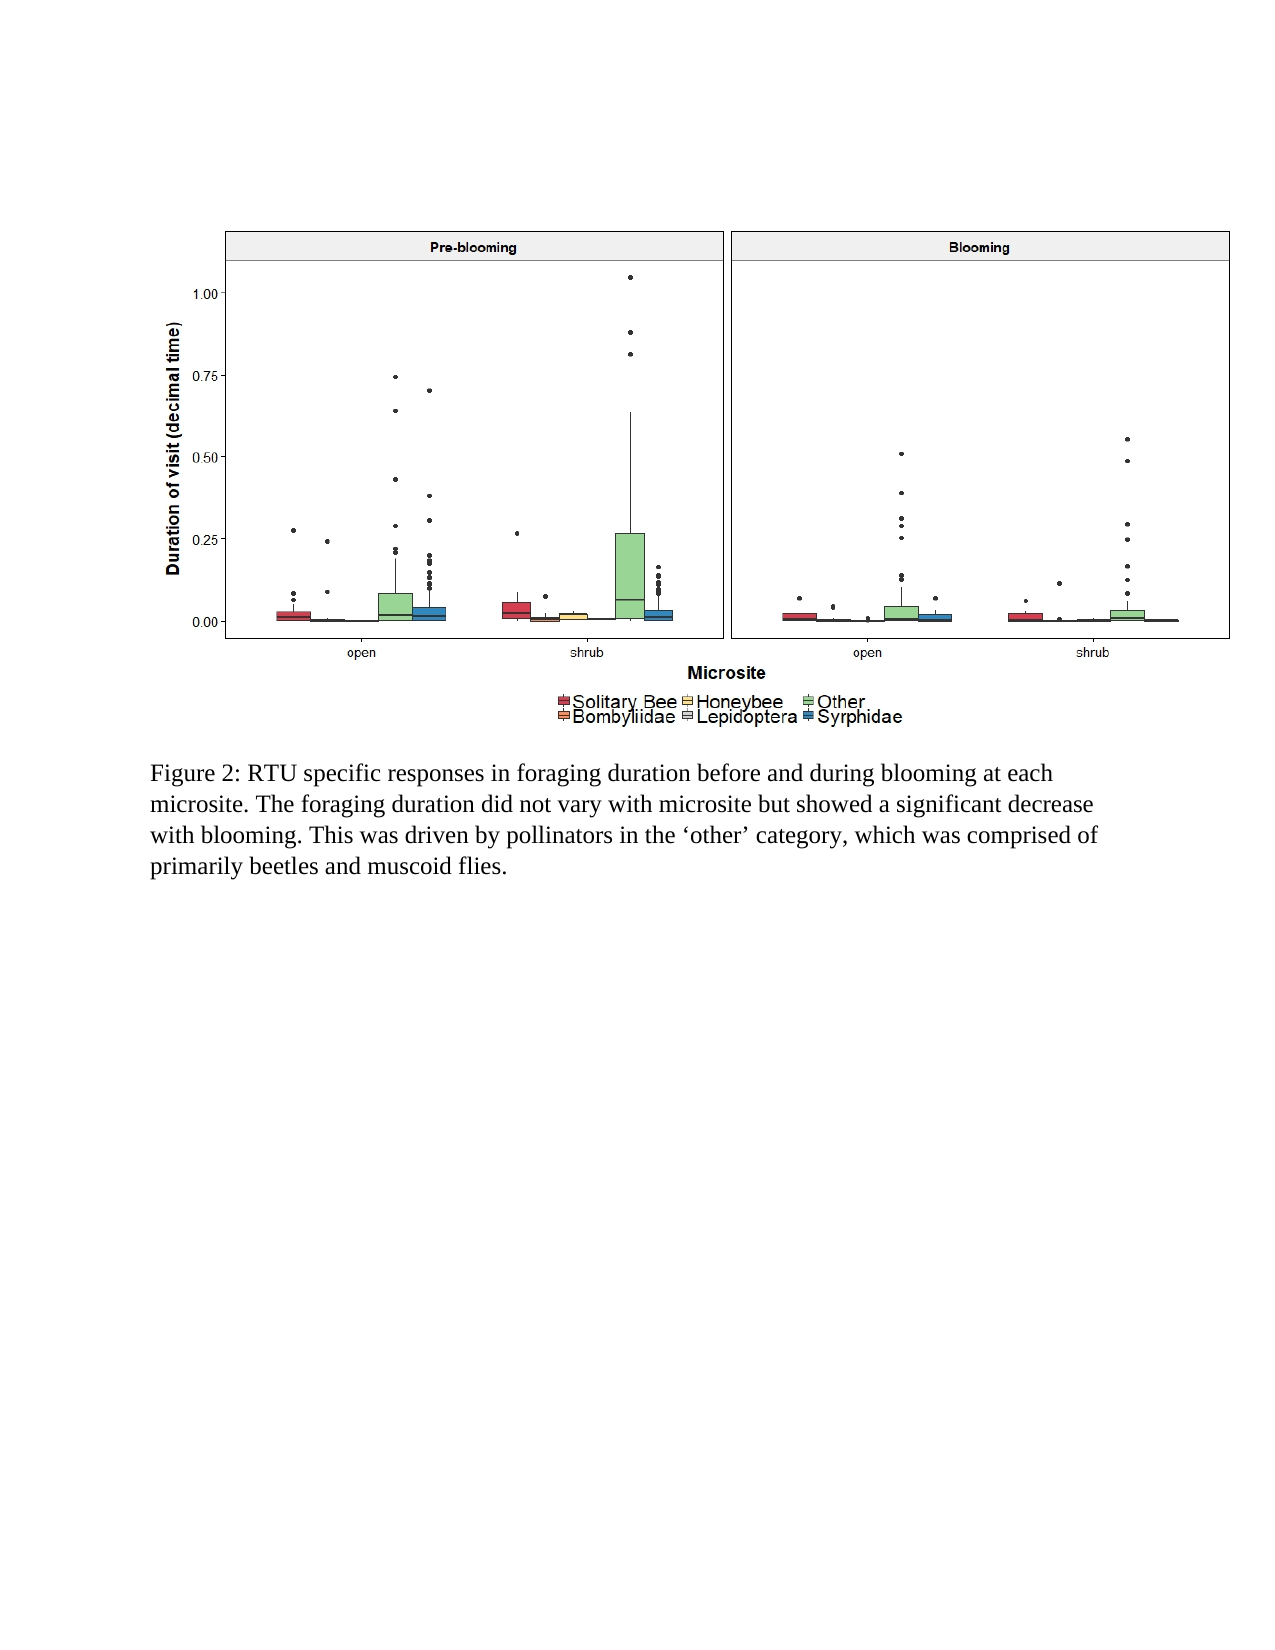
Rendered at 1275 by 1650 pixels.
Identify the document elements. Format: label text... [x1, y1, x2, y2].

text Figure 2: RTU specific responses in foraging duration before and during blooming at each microsite. The foraging duration did not vary with microsite but showed a significant decrease with blooming. This was driven by pollinators in the ‘other’ category, which was comprised of primarily beetles and muscoid flies. [150, 758, 1125, 880]
picture [150, 197, 1246, 739]
